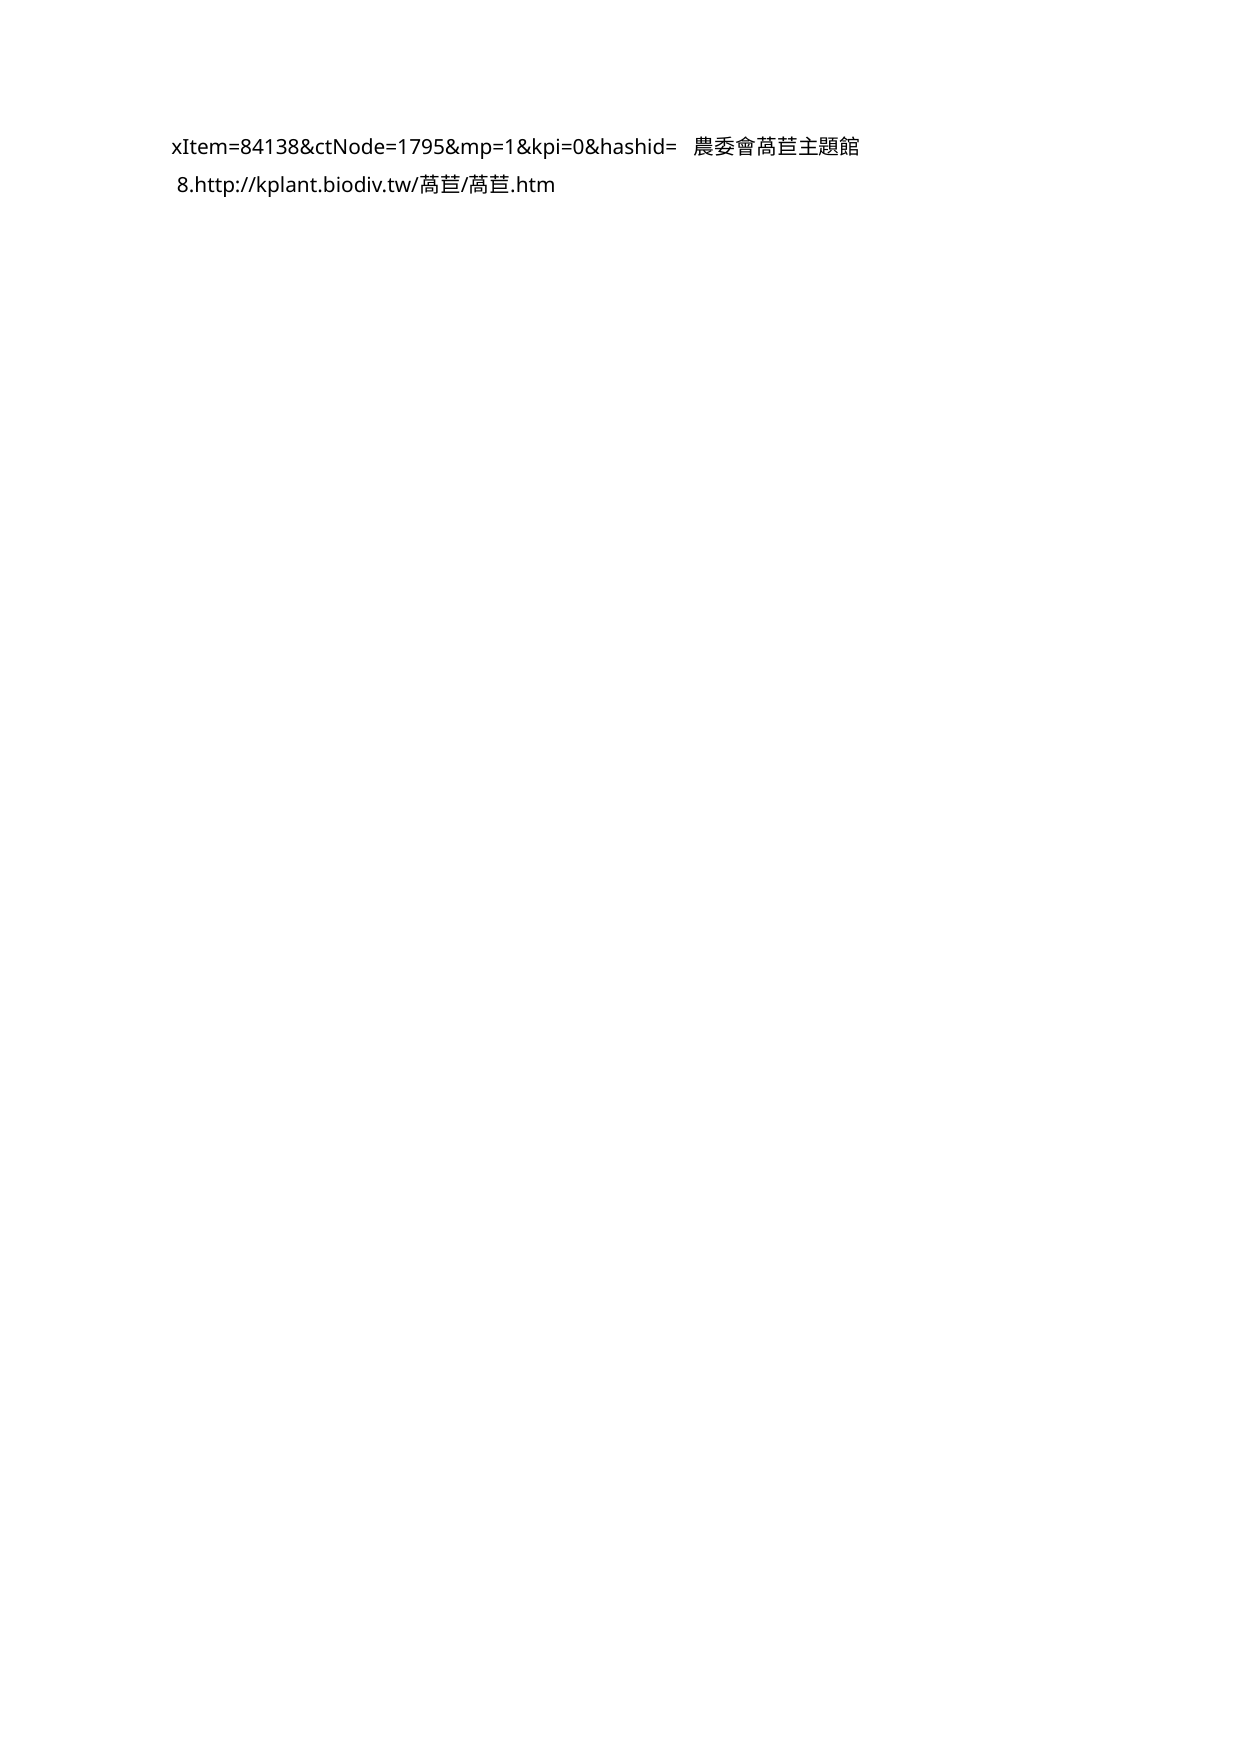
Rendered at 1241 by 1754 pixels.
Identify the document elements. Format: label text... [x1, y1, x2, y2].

text 8.http://kplant.biodiv.tw/萵苣/萵苣.htm [171, 164, 1069, 202]
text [171, 127, 1069, 164]
